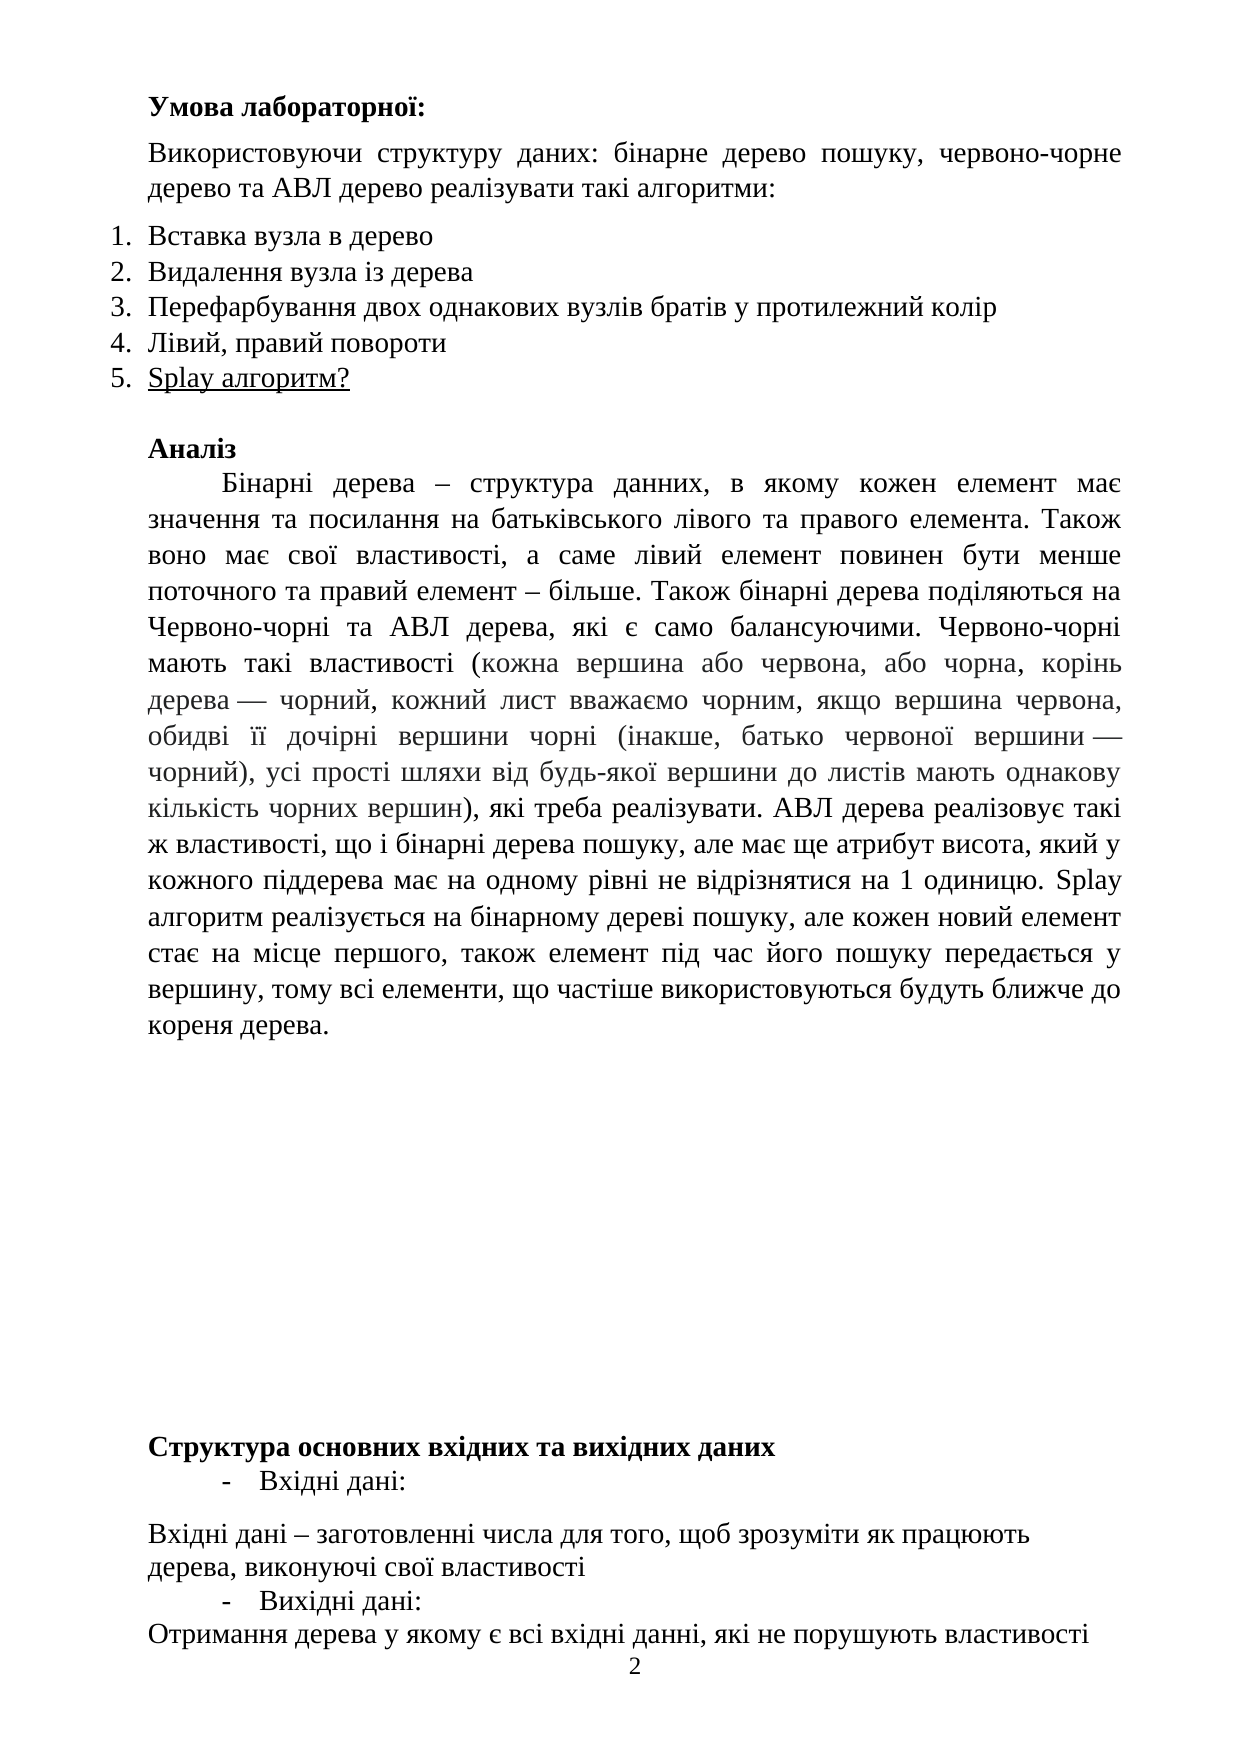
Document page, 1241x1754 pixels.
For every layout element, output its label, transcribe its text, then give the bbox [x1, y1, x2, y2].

text Бінарні дерева – структура данних, в якому кожен елемент має значення та посилання на батьківського лівого та правого елемента. Також воно має свої властивості, а саме лівий елемент повинен бути менше поточного та правий елемент – більше. Також бінарні дерева поділяються на Червоно-чорні та АВЛ дерева, які є само балансуючими. Червоно-чорні мають такі властивості (кожна вершина або червона, або чорна, корінь дерева — чорний, кожний лист вважаємо чорним, якщо вершина червона, обидві її дочірні вершини чорні (інакше, батько червоної вершини — чорний), усі прості шляхи від будь-якої вершини до листів мають однакову кількість чорних вершин), які треба реалізувати. АВЛ дерева реалізовує такі ж властивості, що і бінарні дерева пошуку, але має ще атрибут висота, який у кожного піддерева має на одному рівні не відрізнятися на 1 одиницю. Splay алгоритм реалізується на бінарному дереві пошуку, але кожен новий елемент стає на місце першого, також елемент під час його пошуку передається у вершину, тому всі елементи, що частіше використовуються будуть ближче до кореня дерева. [148, 465, 1122, 1041]
text Структура основних вхідних та вихідних даних [148, 1429, 1122, 1463]
list Splay алгоритм? [110, 360, 1122, 394]
list Вхідні дані: [221, 1463, 1122, 1497]
list Видалення вузла із дерева [110, 254, 1122, 287]
text Використовуючи структуру даних: бінарне дерево пошуку, червоно-чорне дерево та АВЛ дерево реалізувати такі алгоритми: [148, 135, 1122, 204]
text Аналіз [148, 431, 1122, 465]
list Перефарбування двох однакових вузлів братів у протилежний колір [110, 289, 1122, 323]
text Умова лабораторної: [148, 89, 1122, 122]
text Отримання дерева у якому є всі вхідні данні, які не порушують властивості [148, 1617, 1122, 1650]
list Вставка вузла в дерево [110, 218, 1122, 252]
list Вихідні дані: [221, 1583, 1122, 1617]
list Лівий, правий повороти [110, 325, 1122, 358]
text Вхідні дані – заготовленні числа для того, щоб зрозуміти як працюють дерева, виконуючі свої властивості [148, 1516, 1122, 1583]
